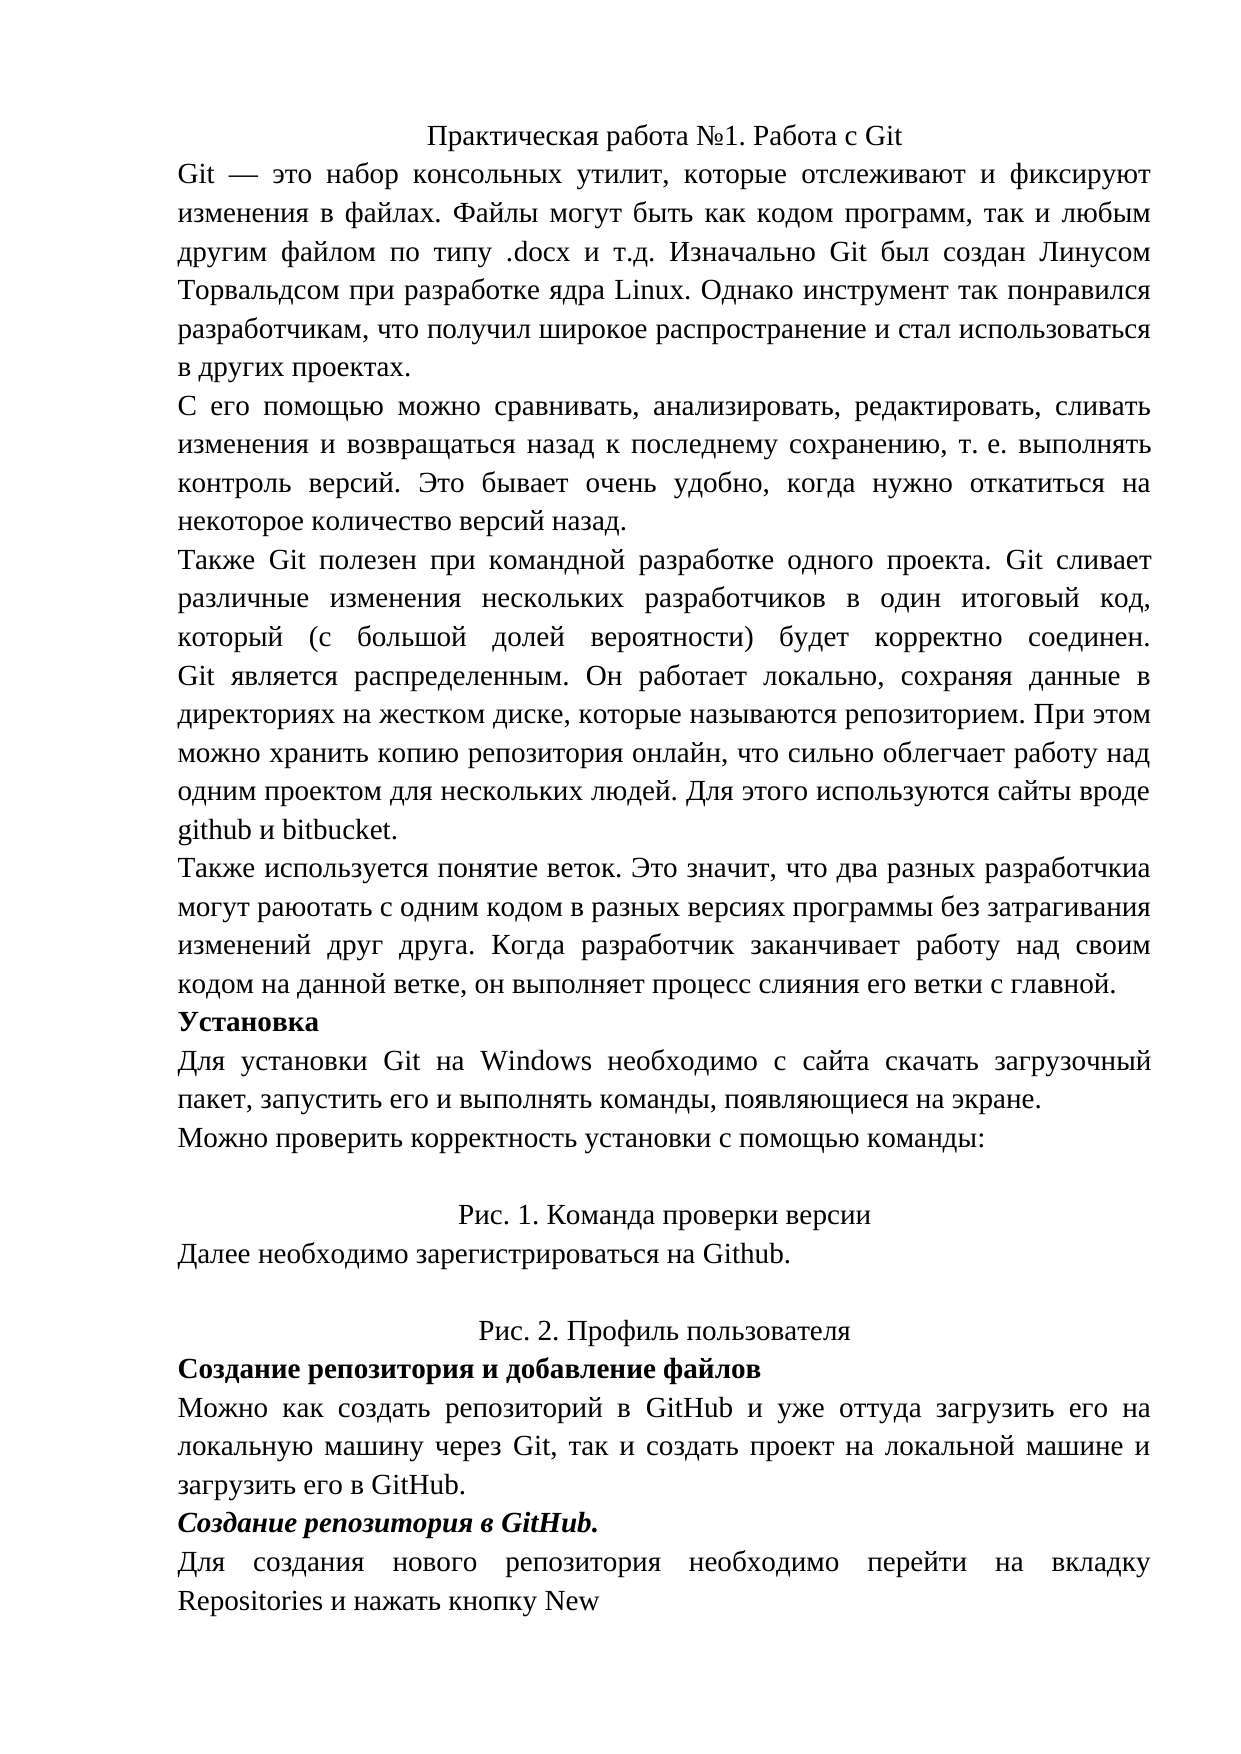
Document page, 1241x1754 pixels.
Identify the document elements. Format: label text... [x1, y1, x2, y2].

text Рис. 1. Команда проверки версии [177, 1197, 1152, 1231]
text Далее необходимо зарегистрироваться на Github. [177, 1236, 1152, 1269]
text Для установки Git на Windows необходимо с сайта скачать загрузочный пакет, запустить его и выполнять команды, появляющиеся на экране. [177, 1043, 1152, 1115]
text Создание репозитория в GitHub. [177, 1506, 1152, 1539]
text Рис. 2. Профиль пользователя [177, 1313, 1152, 1346]
text С его помощью можно сравнивать, анализировать, редактировать, сливать изменения и возвращаться назад к последнему сохранению, т. е. выполнять контроль версий. Это бывает очень удобно, когда нужно откатиться на некоторое количество версий назад. [177, 388, 1152, 537]
text Для создания нового репозитория необходимо перейти на вкладку Repositories и нажать кнопку New [177, 1544, 1152, 1616]
text Создание репозитория и добавление файлов [177, 1351, 1152, 1385]
text Git — это набор консольных утилит, которые отслеживают и фиксируют изменения в файлах. Файлы могут быть как кодом программ, так и любым другим файлом по типу .docx и т.д. Изначально Git был создан Линусом Торвальдсом при разработке ядра Linux. Однако инструмент так понравился разработчикам, что получил широкое распространение и стал использоваться в других проектах. [177, 157, 1152, 383]
text Установка [177, 1004, 1152, 1038]
text Также используется понятие веток. Это значит, что два разных разработчкиа могут раюотать с одним кодом в разных версиях программы без затрагивания изменений друг друга. Когда разработчик заканчивает работу над своим кодом на данной ветке, он выполняет процесс слияния его ветки с главной. [177, 850, 1152, 999]
text Можно как создать репозиторий в GitHub и уже оттуда загрузить его на локальную машину через Git, так и создать проект на локальной машине и загрузить его в GitHub. [177, 1390, 1152, 1501]
text Также Git полезен при командной разработке одного проекта. Git сливает различные изменения нескольких разработчиков в один итоговый код, который (с большой долей вероятности) будет корректно соединен. Git является распределенным. Он работает локально, сохраняя данные в директориях на жестком диске, которые называются репозиторием. При этом можно хранить копию репозитория онлайн, что сильно облегчает работу над одним проектом для нескольких людей. Для этого используются сайты вроде github и bitbucket. [177, 542, 1152, 845]
text Практическая работа №1. Работа с Git [177, 118, 1152, 152]
text Можно проверить корректность установки с помощью команды: [177, 1120, 1152, 1154]
